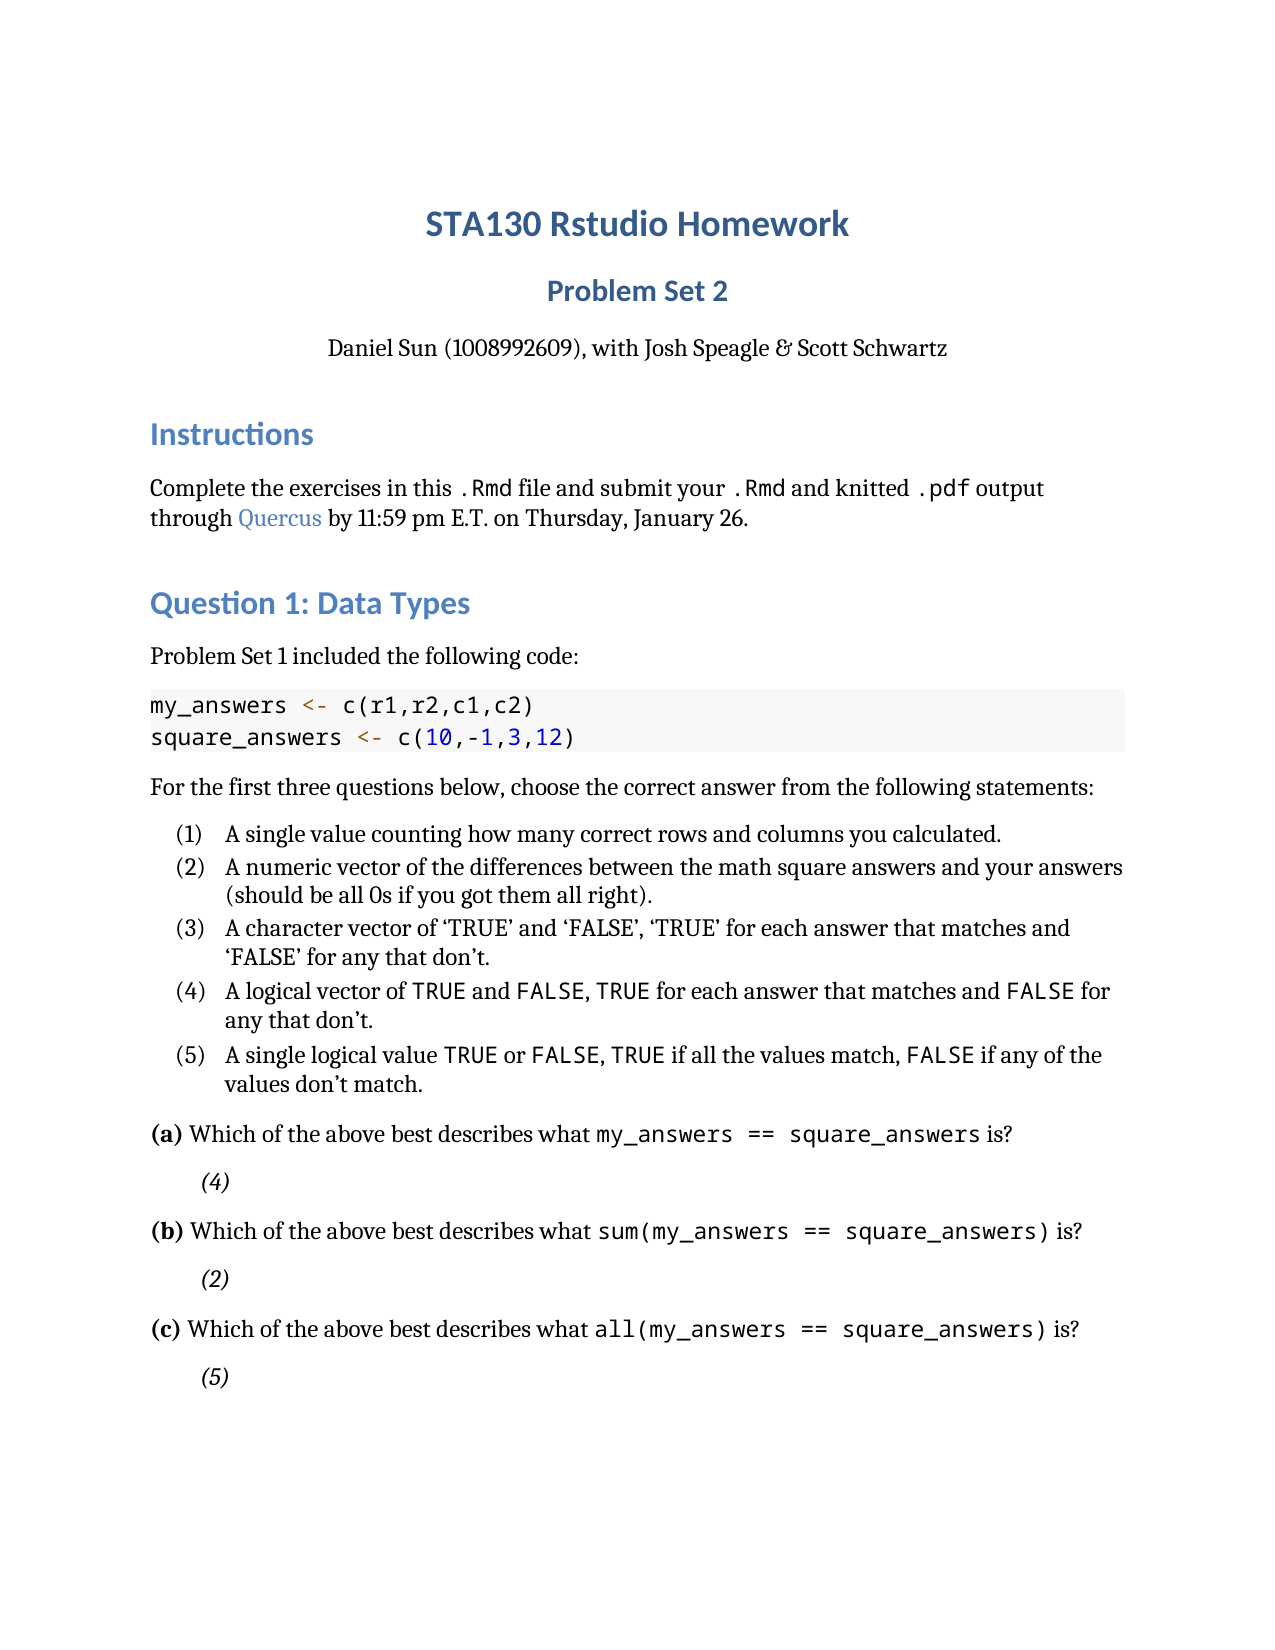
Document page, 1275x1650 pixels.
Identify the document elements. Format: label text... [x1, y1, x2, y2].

subtitle Instructions [150, 413, 1125, 453]
text For the first three questions below, choose the correct answer from the following statements: [150, 772, 1125, 801]
text Problem Set 1 included the following code: [150, 642, 1125, 670]
text Daniel Sun (1008992609), with Josh Speagle & Scott Schwartz [150, 334, 1125, 363]
text (5) [200, 1362, 1075, 1391]
text Complete the exercises in this .Rmd file and submit your .Rmd and knitted .pdf output through Quercus by 11:59 pm E.T. on Thursday, January 26. [150, 472, 1125, 532]
text (2) [200, 1265, 1075, 1294]
text my_answers <- c(r1,r2,c1,c2) square_answers <- c(10,-1,3,12) [535, 689, 1125, 752]
list A single value counting how many correct rows and columns you calculated. [175, 820, 1125, 849]
text (a) Which of the above best describes what my_answers == square_answers is? [150, 1117, 1125, 1149]
subtitle Question 1: Data Types [150, 582, 1125, 623]
text (4) [200, 1167, 1075, 1196]
text (b) Which of the above best describes what sum(my_answers == square_answers) is? [150, 1215, 1125, 1246]
list A single logical value TRUE or FALSE, TRUE if all the values match, FALSE if any of the values don’t match. [175, 1039, 1125, 1099]
list A numeric vector of the differences between the math square answers and your answers (should be all 0s if you got them all right). [175, 852, 1125, 910]
text (c) Which of the above best describes what all(my_answers == square_answers) is? [150, 1312, 1125, 1344]
title STA130 Rstudio Homework [150, 200, 1125, 246]
subtitle Problem Set 2 [150, 271, 1125, 309]
list A character vector of ‘TRUE’ and ‘FALSE’, ‘TRUE’ for each answer that matches and ‘FALSE’ for any that don’t. [175, 914, 1125, 971]
list A logical vector of TRUE and FALSE, TRUE for each answer that matches and FALSE for any that don’t. [175, 975, 1125, 1035]
